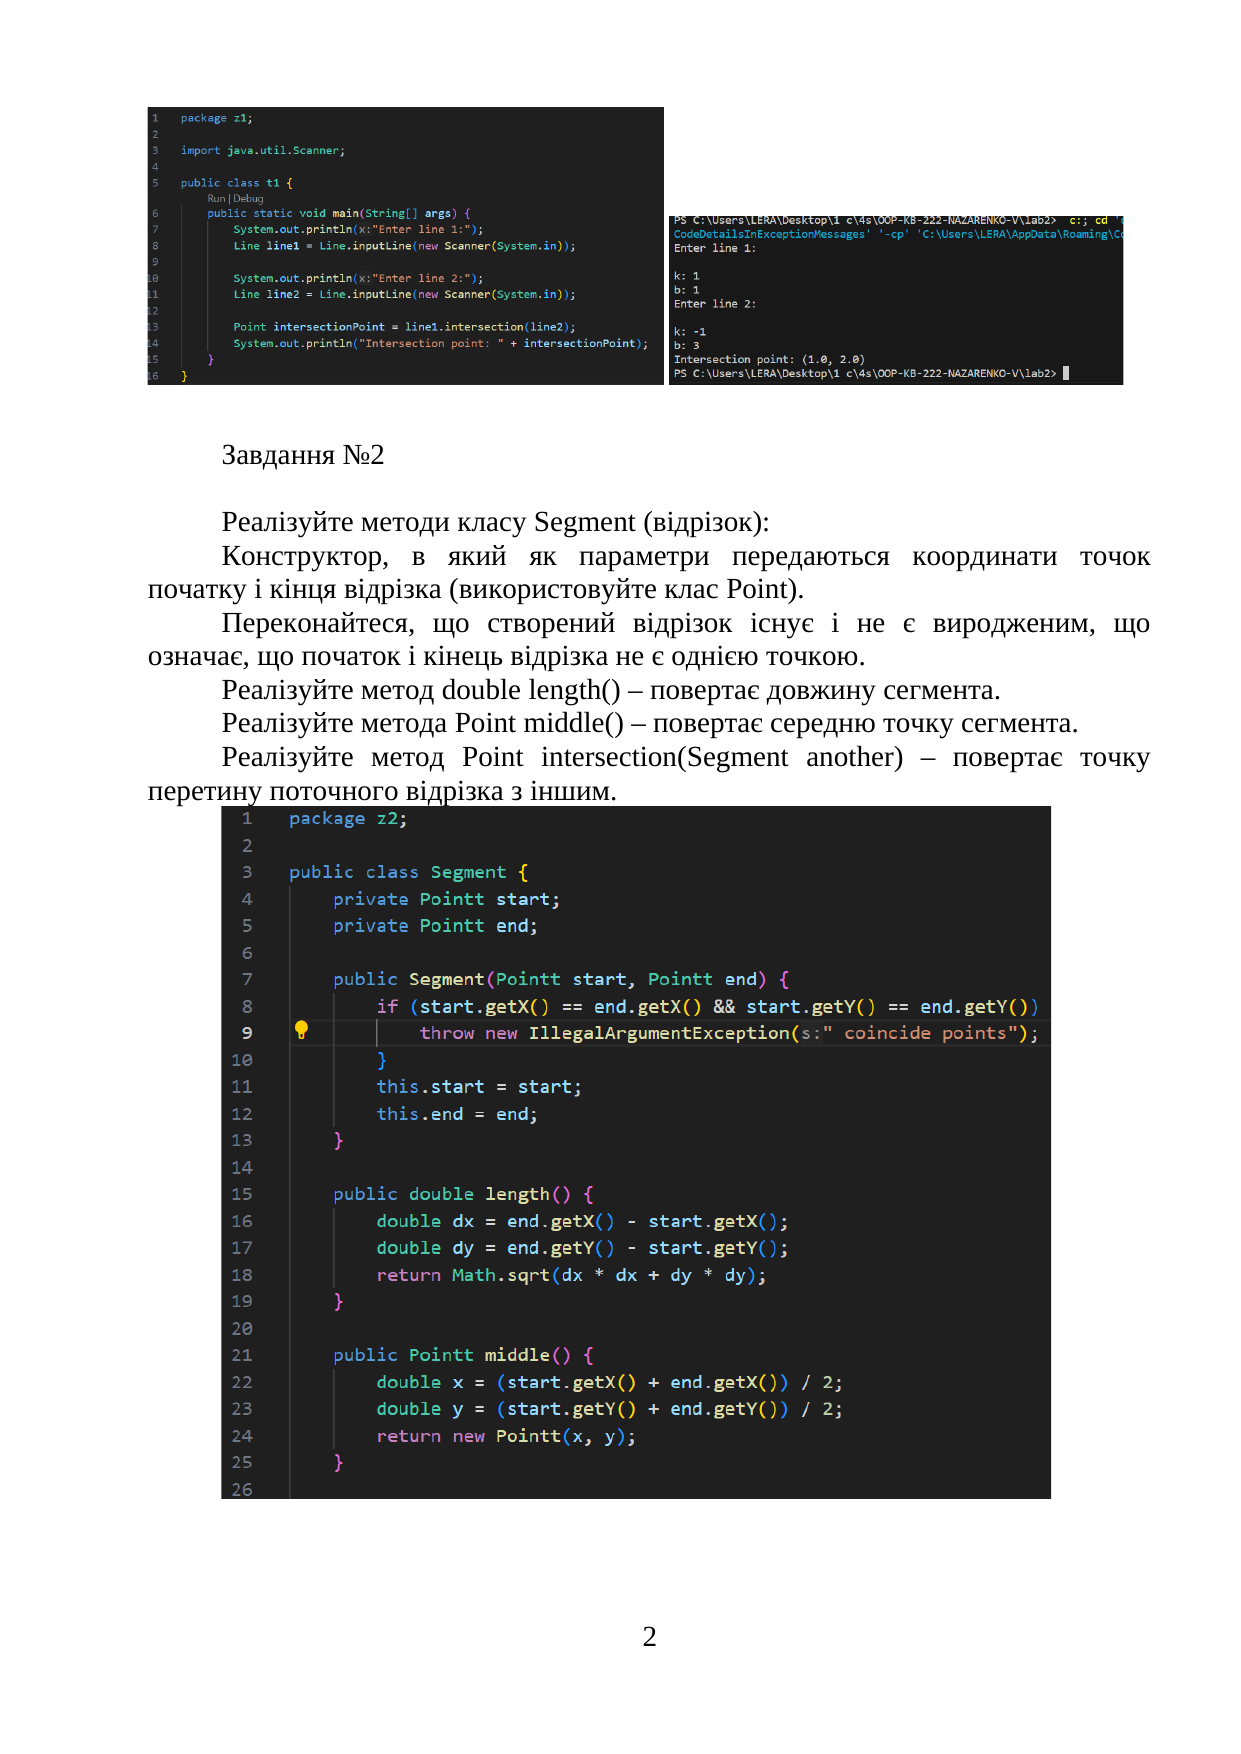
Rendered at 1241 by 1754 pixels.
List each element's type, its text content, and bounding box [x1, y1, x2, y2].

text Конструктор, в який як параметри передаються координати точок початку і кінця відрізка (використовуйте клас Point). [148, 538, 1152, 605]
picture [147, 107, 664, 385]
text Реалізуйте метода Point middle() – повертає середню точку сегмента. [148, 706, 1152, 739]
text Завдання №2 [148, 437, 1152, 471]
text Реалізуйте метод Point intersection(Segment another) – повертає точку перетину поточного відрізка з іншим. [148, 739, 1152, 806]
picture [669, 216, 1124, 385]
text Реалізуйте метод double length() – повертає довжину сегмента. [148, 672, 1152, 706]
text Переконайтеся, що створений відрізок існує і не є виродженим, що означає, що початок і кінець відрізка не є однією точкою. [148, 605, 1152, 672]
picture [221, 806, 1052, 1499]
text Реалізуйте методи класу Segment (відрізок): [148, 504, 1152, 538]
